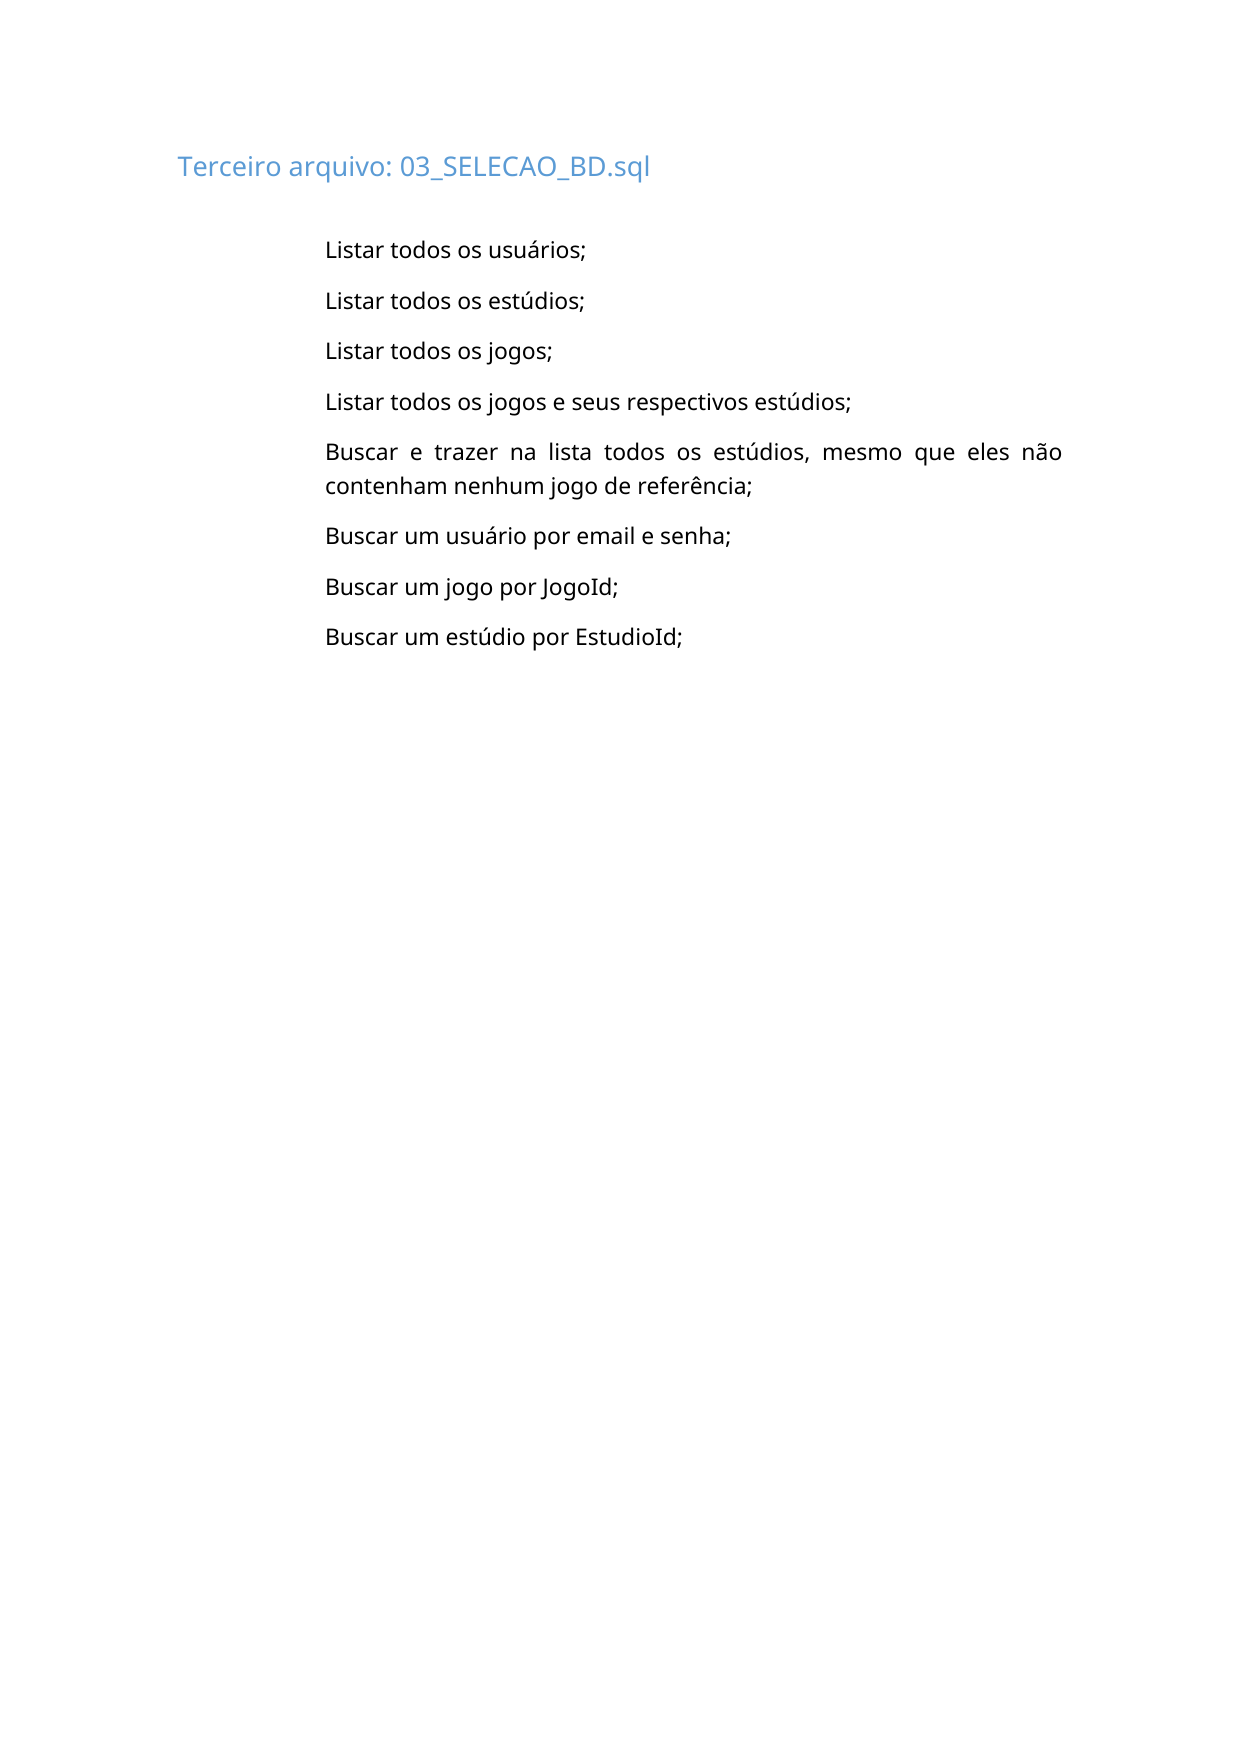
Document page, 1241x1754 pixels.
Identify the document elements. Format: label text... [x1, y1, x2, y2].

text Buscar um estúdio por EstudioId; [177, 621, 1063, 652]
text Listar todos os jogos e seus respectivos estúdios; [177, 386, 1063, 417]
subtitle Terceiro arquivo: 03_SELECAO_BD.sql [177, 148, 1063, 184]
text Buscar e trazer na lista todos os estúdios, mesmo que eles não contenham nenhum jogo de referência; [325, 436, 1063, 501]
text Listar todos os jogos; [177, 335, 1063, 366]
text Buscar um usuário por email e senha; [177, 520, 1063, 551]
text Listar todos os estúdios; [177, 285, 1063, 316]
text Listar todos os usuários; [177, 234, 1063, 266]
text Buscar um jogo por JogoId; [177, 571, 1063, 602]
